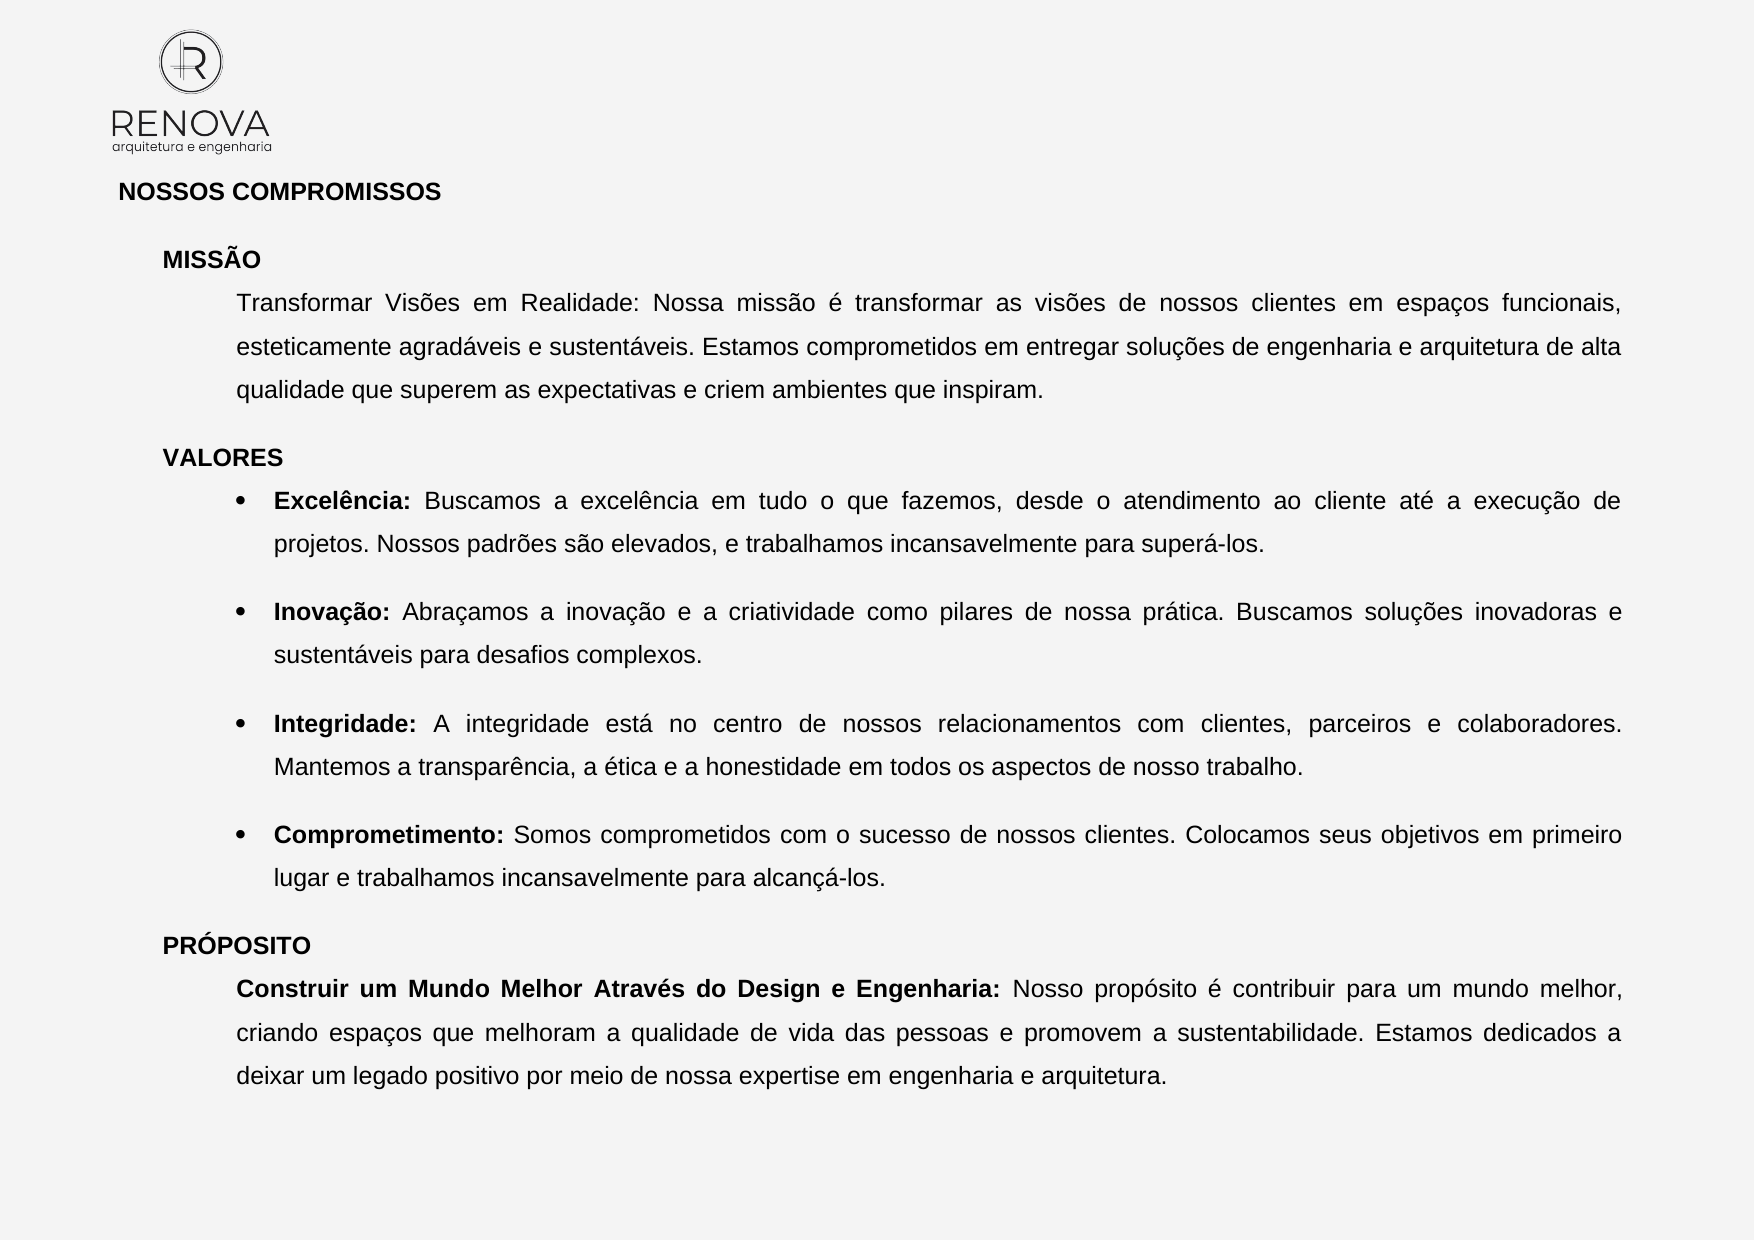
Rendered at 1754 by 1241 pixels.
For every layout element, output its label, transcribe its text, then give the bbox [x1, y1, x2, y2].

picture [81, 10, 292, 159]
list Comprometimento: Somos comprometidos com o sucesso de nossos clientes. Colocamos seus objetivos em primeiro lugar e trabalhamos incansavelmente para alcançá-los. [236, 820, 1624, 892]
list Excelência: Buscamos a excelência em tudo o que fazemos, desde o atendimento ao cliente até a execução de projetos. Nossos padrões são elevados, e trabalhamos incansavelmente para superá-los. [236, 486, 1624, 558]
text VALORES [162, 443, 1624, 472]
text PRÓPOSITO [162, 931, 1624, 960]
list Integridade: A integridade está no centro de nossos relacionamentos com clientes, parceiros e colaboradores. Mantemos a transparência, a ética e a honestidade em todos os aspectos de nosso trabalho. [236, 709, 1624, 781]
text Transformar Visões em Realidade: Nossa missão é transformar as visões de nossos clientes em espaços funcionais, esteticamente agradáveis e sustentáveis. Estamos comprometidos em entregar soluções de engenharia e arquitetura de alta qualidade que superem as expectativas e criem ambientes que inspiram. [236, 288, 1624, 403]
list Inovação: Abraçamos a inovação e a criatividade como pilares de nossa prática. Buscamos soluções inovadoras e sustentáveis para desafios complexos. [236, 597, 1624, 669]
text NOSSOS COMPROMISSOS [118, 177, 1624, 206]
text MISSÃO [162, 245, 1624, 274]
text Construir um Mundo Melhor Através do Design e Engenharia: Nosso propósito é contribuir para um mundo melhor, criando espaços que melhoram a qualidade de vida das pessoas e promovem a sustentabilidade. Estamos dedicados a deixar um legado positivo por meio de nossa expertise em engenharia e arquitetura. [236, 974, 1624, 1089]
